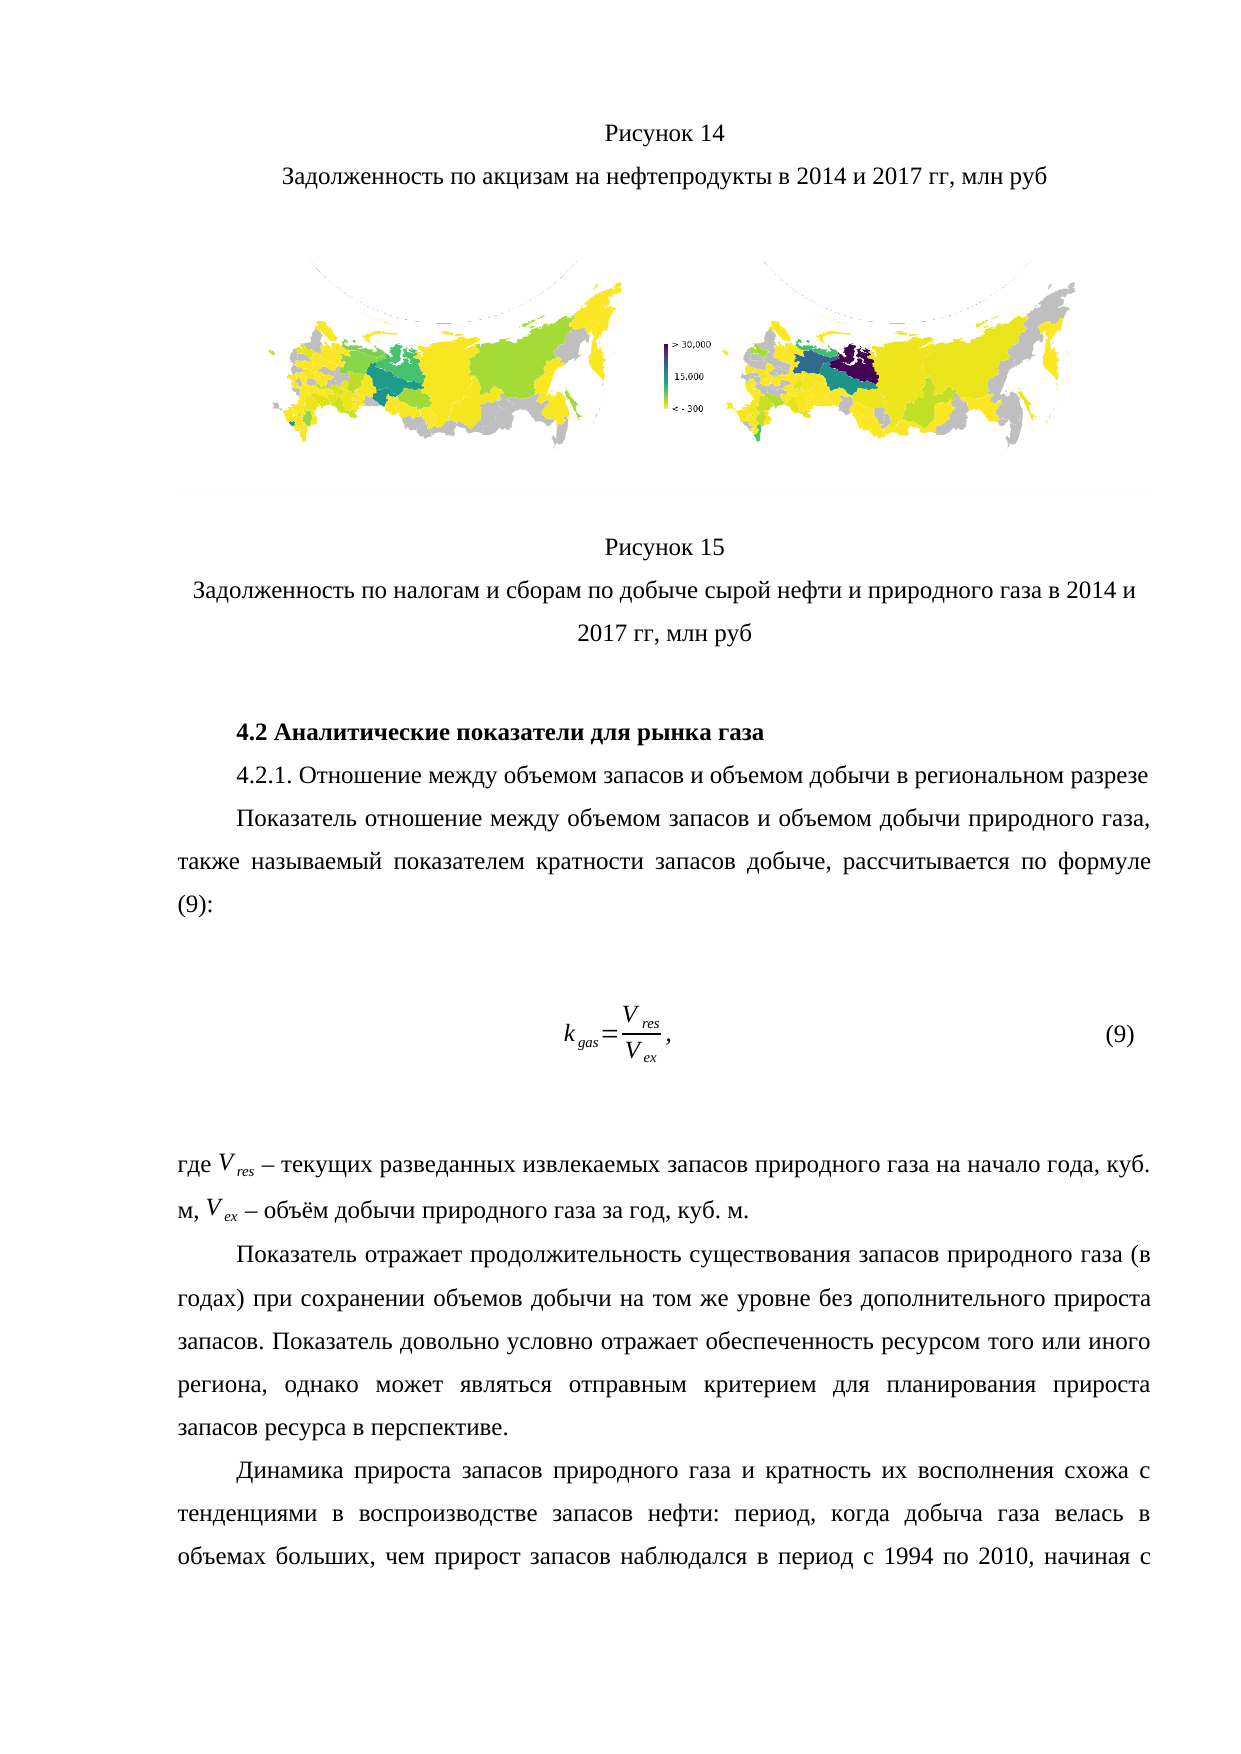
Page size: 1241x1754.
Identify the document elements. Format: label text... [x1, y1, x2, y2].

text Показатель отношение между объемом запасов и объемом добычи природного газа, также называемый показателем кратности запасов добыче, рассчитывается по формуле (9): [177, 803, 1152, 918]
text Рисунок 14 [177, 118, 1152, 147]
text 4.2 Аналитические показатели для рынка газа [177, 717, 1152, 746]
table_header [162, 988, 1073, 1092]
picture [177, 260, 1151, 493]
text 4.2.1. Отношение между объемом запасов и объемом добычи в региональном разрезе [177, 760, 1152, 789]
text Задолженность по налогам и сборам по добыче сырой нефти и природного газа в 2014 и 2017 гг, млн руб [177, 575, 1152, 647]
text Задолженность по акцизам на нефтепродукты в 2014 и 2017 гг, млн руб [177, 161, 1152, 190]
text Показатель отражает продолжительность существования запасов природного газа (в годах) при сохранении объемов добычи на том же уровне без дополнительного прироста запасов. Показатель довольно условно отражает обеспеченность ресурсом того или иного региона, однако может являться отправным критерием для планирования прироста запасов ресурса в перспективе. [177, 1239, 1152, 1441]
table_header (9) [1073, 988, 1167, 1092]
text где – текущих разведанных извлекаемых запасов природного газа на начало года, куб. м, – объём добычи природного газа за год, куб. м. [177, 1148, 1152, 1225]
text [177, 1455, 1152, 1570]
text Рисунок 15 [177, 532, 1152, 561]
